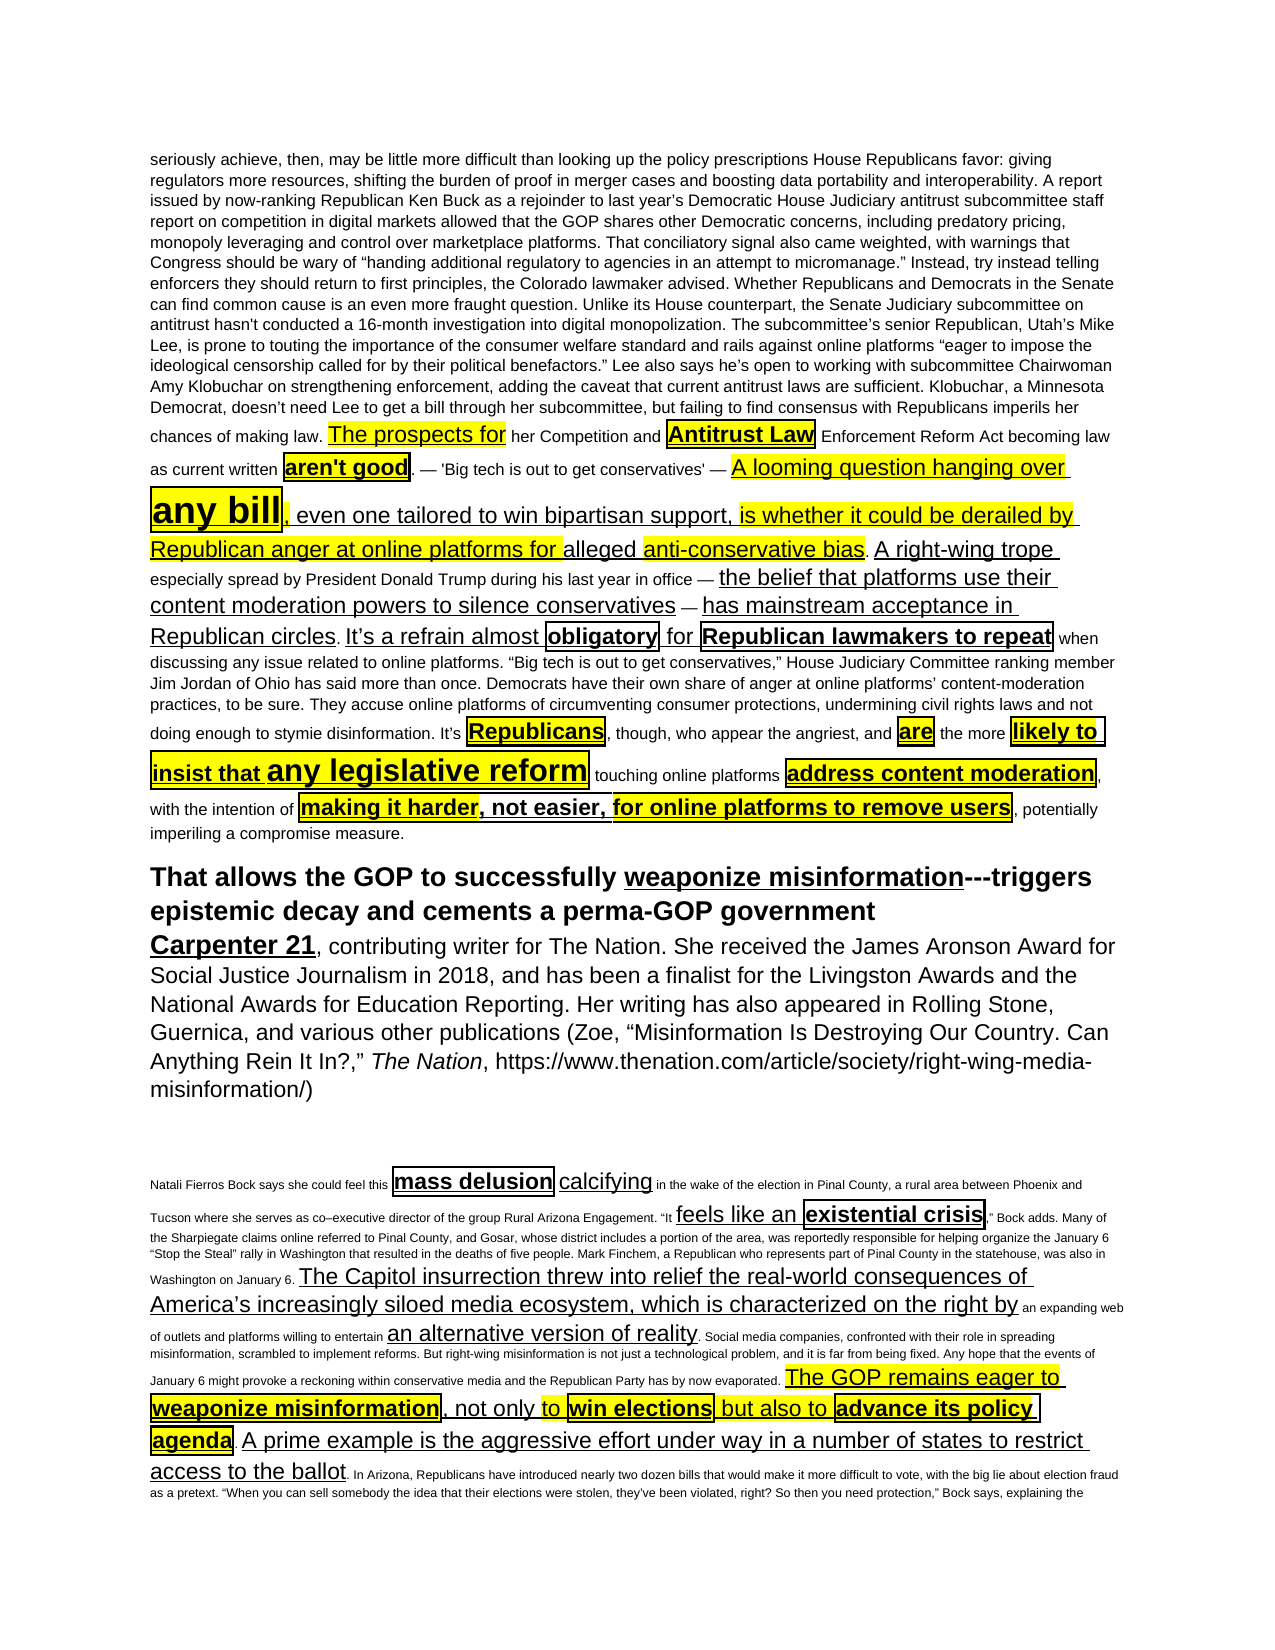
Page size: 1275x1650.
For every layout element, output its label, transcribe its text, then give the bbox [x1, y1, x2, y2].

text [150, 150, 1125, 843]
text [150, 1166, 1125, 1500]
subtitle That allows the GOP to successfully weaponize misinformation---triggers epistemic decay and cements a perma-GOP government [150, 861, 1125, 926]
text Carpenter 21, contributing writer for The Nation. She received the James Aronson Award for Social Justice Journalism in 2018, and has been a finalist for the Livingston Awards and the National Awards for Education Reporting. Her writing has also appeared in Rolling Stone, Guernica, and various other publications (Zoe, “Misinformation Is Destroying Our Country. Can Anything Rein It In?,” The Nation, https://www.thenation.com/article/society/right-wing-media-misinformation/) [150, 929, 1125, 1102]
